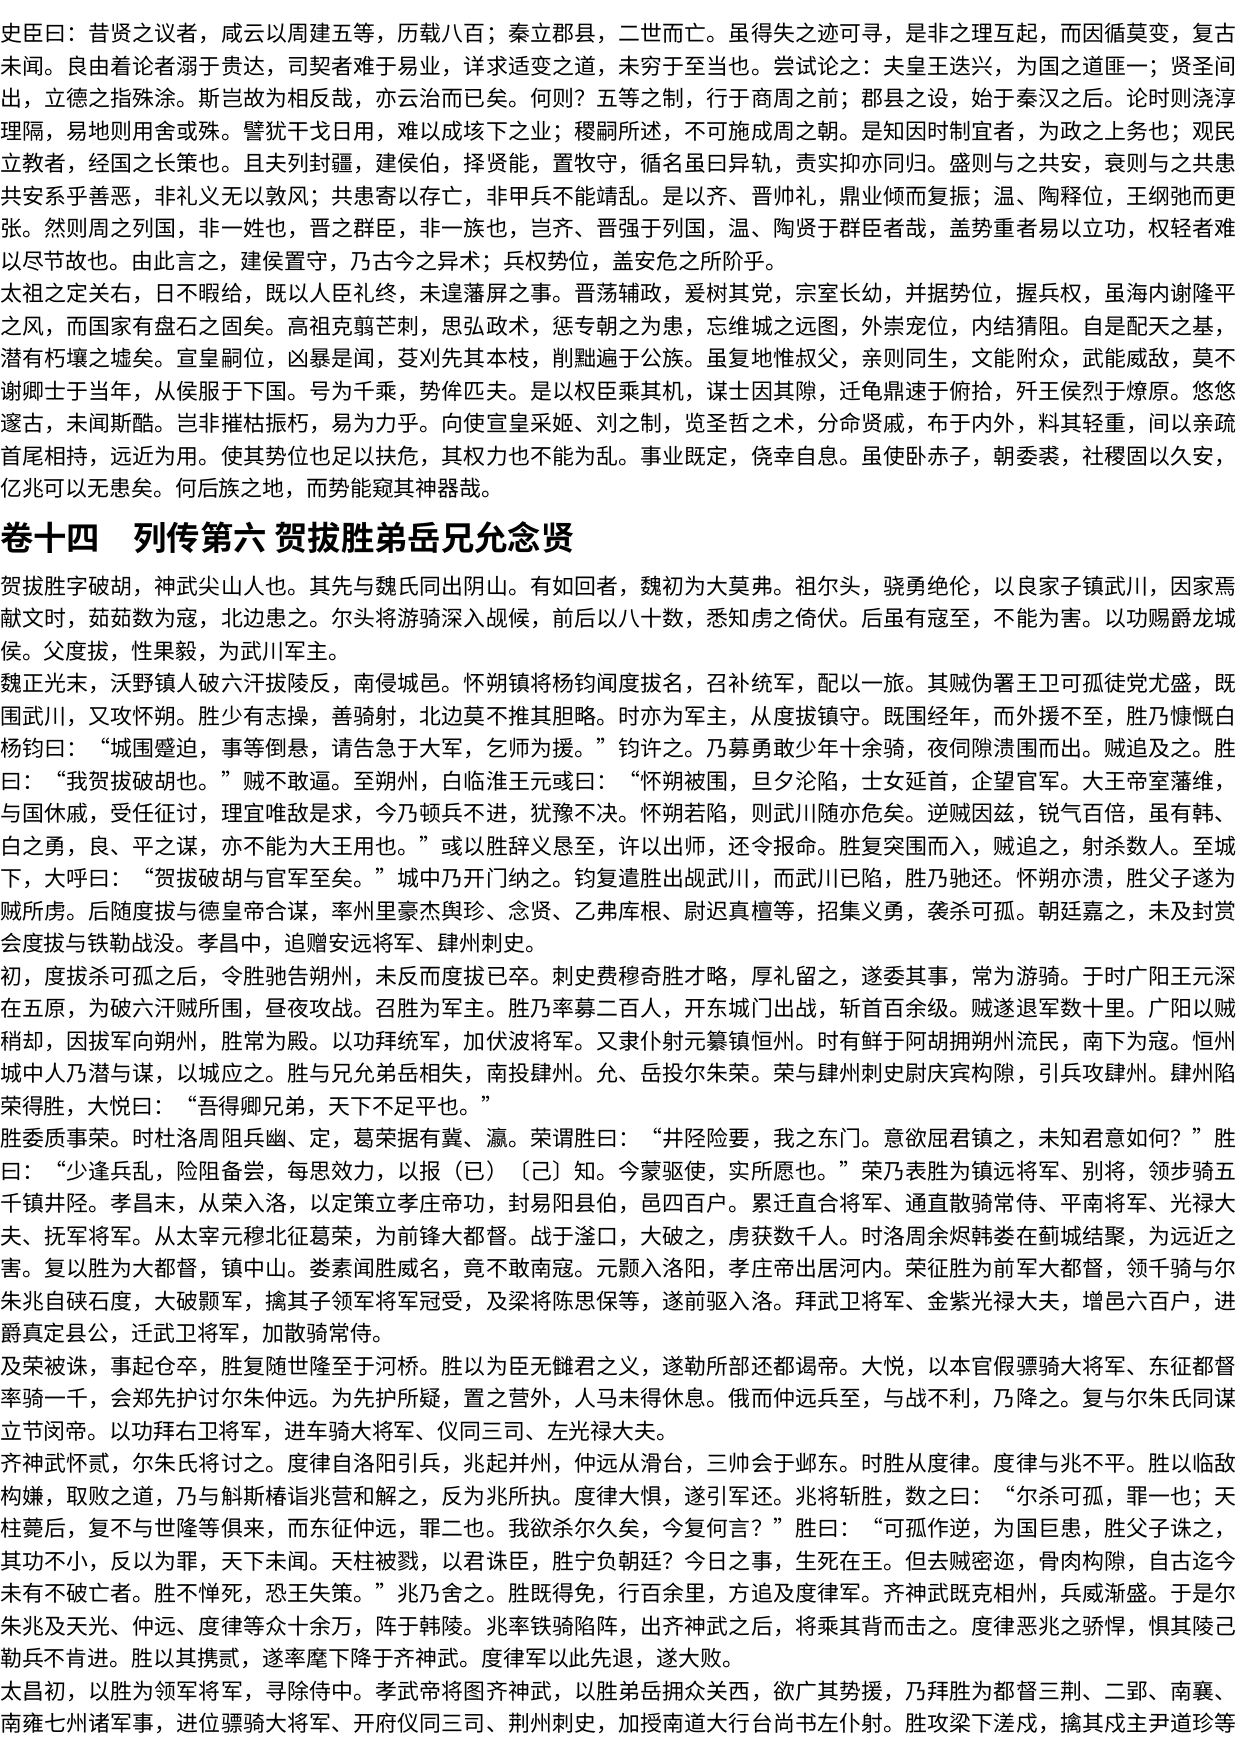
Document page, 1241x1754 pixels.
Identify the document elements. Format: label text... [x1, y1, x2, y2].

text 史臣曰：昔贤之议者，咸云以周建五等，历载八百；秦立郡县，二世而亡。虽得失之迹可寻，是非之理互起，而因循莫变，复古未闻。良由着论者溺于贵达，司契者难于易业，详求适变之道，未穷于至当也。尝试论之：夫皇王迭兴，为国之道匪一；贤圣间出，立德之指殊涂。斯岂故为相反哉，亦云治而已矣。何则？五等之制，行于商周之前；郡县之设，始于秦汉之后。论时则浇淳理隔，易地则用舍或殊。譬犹干戈日用，难以成垓下之业；稷嗣所述，不可施成周之朝。是知因时制宜者，为政之上务也；观民立教者，经国之长策也。且夫列封疆，建侯伯，择贤能，置牧守，循名虽曰异轨，责实抑亦同归。盛则与之共安，衰则与之共患。共安系乎善恶，非礼义无以敦风；共患寄以存亡，非甲兵不能靖乱。是以齐、晋帅礼，鼎业倾而复振；温、陶释位，王纲弛而更张。然则周之列国，非一姓也，晋之群臣，非一族也，岂齐、晋强于列国，温、陶贤于群臣者哉，盖势重者易以立功，权轻者难以尽节故也。由此言之，建侯置守，乃古今之异术；兵权势位，盖安危之所阶乎。 [0, 16, 1240, 276]
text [0, 1673, 1240, 1738]
text 及荣被诛，事起仓卒，胜复随世隆至于河桥。胜以为臣无雠君之义，遂勒所部还都谒帝。大悦，以本官假骠骑大将军、东征都督，率骑一千，会郑先护讨尔朱仲远。为先护所疑，置之营外，人马未得休息。俄而仲远兵至，与战不利，乃降之。复与尔朱氏同谋，立节闵帝。以功拜右卫将军，进车骑大将军、仪同三司、左光禄大夫。 [0, 1348, 1240, 1446]
text 太祖之定关右，日不暇给，既以人臣礼终，未遑藩屏之事。晋荡辅政，爰树其党，宗室长幼，并据势位，握兵权，虽海内谢隆平之风，而国家有盘石之固矣。高祖克翦芒刺，思弘政术，惩专朝之为患，忘维城之远图，外崇宠位，内结猜阻。自是配天之基，潜有朽壤之墟矣。宣皇嗣位，凶暴是闻，芟刈先其本枝，削黜遍于公族。虽复地惟叔父，亲则同生，文能附众，武能威敌，莫不谢卿士于当年，从侯服于下国。号为千乘，势侔匹夫。是以权臣乘其机，谋士因其隙，迁龟鼎速于俯拾，歼王侯烈于燎原。悠悠邃古，未闻斯酷。岂非摧枯振朽，易为力乎。向使宣皇采姬、刘之制，览圣哲之术，分命贤戚，布于内外，料其轻重，间以亲疏，首尾相持，远近为用。使其势位也足以扶危，其权力也不能为乱。事业既定，侥幸自息。虽使卧赤子，朝委裘，社稷固以久安，亿兆可以无患矣。何后族之地，而势能窥其神器哉。 [0, 276, 1240, 503]
text 初，度拔杀可孤之后，令胜驰告朔州，未反而度拔已卒。刺史费穆奇胜才略，厚礼留之，遂委其事，常为游骑。于时广阳王元深在五原，为破六汗贼所围，昼夜攻战。召胜为军主。胜乃率募二百人，开东城门出战，斩首百余级。贼遂退军数十里。广阳以贼稍却，因拔军向朔州，胜常为殿。以功拜统军，加伏波将军。又隶仆射元纂镇恒州。时有鲜于阿胡拥朔州流民，南下为寇。恒州城中人乃潜与谋，以城应之。胜与兄允弟岳相失，南投肆州。允、岳投尔朱荣。荣与肆州刺史尉庆宾构隙，引兵攻肆州。肆州陷，荣得胜，大悦曰：“吾得卿兄弟，天下不足平也。” [0, 958, 1240, 1121]
text 魏正光末，沃野镇人破六汗拔陵反，南侵城邑。怀朔镇将杨钧闻度拔名，召补统军，配以一旅。其贼伪署王卫可孤徒党尤盛，既围武川，又攻怀朔。胜少有志操，善骑射，北边莫不推其胆略。时亦为军主，从度拔镇守。既围经年，而外援不至，胜乃慷慨白杨钧曰：“城围蹙迫，事等倒悬，请告急于大军，乞师为援。”钧许之。乃募勇敢少年十余骑，夜伺隙溃围而出。贼追及之。胜曰：“我贺拔破胡也。”贼不敢逼。至朔州，白临淮王元彧曰：“怀朔被围，旦夕沦陷，士女延首，企望官军。大王帝室藩维，与国休戚，受任征讨，理宜唯敌是求，今乃顿兵不进，犹豫不决。怀朔若陷，则武川随亦危矣。逆贼因兹，锐气百倍，虽有韩、白之勇，良、平之谋，亦不能为大王用也。”彧以胜辞义恳至，许以出师，还令报命。胜复突围而入，贼追之，射杀数人。至城下，大呼曰：“贺拔破胡与官军至矣。”城中乃开门纳之。钧复遣胜出觇武川，而武川已陷，胜乃驰还。怀朔亦溃，胜父子遂为贼所虏。后随度拔与德皇帝合谋，率州里豪杰舆珍、念贤、乙弗库根、尉迟真檀等，招集义勇，袭杀可孤。朝廷嘉之，未及封赏，会度拔与铁勒战没。孝昌中，追赠安远将军、肆州刺史。 [0, 666, 1240, 958]
text 齐神武怀贰，尔朱氏将讨之。度律自洛阳引兵，兆起并州，仲远从滑台，三帅会于邺东。时胜从度律。度律与兆不平。胜以临敌构嫌，取败之道，乃与斛斯椿诣兆营和解之，反为兆所执。度律大惧，遂引军还。兆将斩胜，数之曰：“尔杀可孤，罪一也；天柱薨后，复不与世隆等俱来，而东征仲远，罪二也。我欲杀尔久矣，今复何言？”胜曰：“可孤作逆，为国巨患，胜父子诛之，其功不小，反以为罪，天下未闻。天柱被戮，以君诛臣，胜宁负朝廷？今日之事，生死在王。但去贼密迩，骨肉构隙，自古迄今，未有不破亡者。胜不惮死，恐王失策。”兆乃舍之。胜既得免，行百余里，方追及度律军。齐神武既克相州，兵威渐盛。于是尔朱兆及天光、仲远、度律等众十余万，阵于韩陵。兆率铁骑陷阵，出齐神武之后，将乘其背而击之。度律恶兆之骄悍，惧其陵己，勒兵不肯进。胜以其携贰，遂率麾下降于齐神武。度律军以此先退，遂大败。 [0, 1446, 1240, 1673]
subtitle 卷十四 列传第六 贺拔胜弟岳兄允念贤 [0, 503, 1240, 568]
text 贺拔胜字破胡，神武尖山人也。其先与魏氏同出阴山。有如回者，魏初为大莫弗。祖尔头，骁勇绝伦，以良家子镇武川，因家焉。献文时，茹茹数为寇，北边患之。尔头将游骑深入觇候，前后以八十数，悉知虏之倚伏。后虽有寇至，不能为害。以功赐爵龙城侯。父度拔，性果毅，为武川军主。 [0, 568, 1240, 666]
text 胜委质事荣。时杜洛周阻兵幽、定，葛荣据有冀、瀛。荣谓胜曰：“井陉险要，我之东门。意欲屈君镇之，未知君意如何？”胜曰：“少逢兵乱，险阻备尝，每思效力，以报（已）〔己〕知。今蒙驱使，实所愿也。”荣乃表胜为镇远将军、别将，领步骑五千镇井陉。孝昌末，从荣入洛，以定策立孝庄帝功，封易阳县伯，邑四百户。累迁直合将军、通直散骑常侍、平南将军、光禄大夫、抚军将军。从太宰元穆北征葛荣，为前锋大都督。战于滏口，大破之，虏获数千人。时洛周余烬韩娄在蓟城结聚，为远近之害。复以胜为大都督，镇中山。娄素闻胜威名，竟不敢南寇。元颢入洛阳，孝庄帝出居河内。荣征胜为前军大都督，领千骑与尔朱兆自硖石度，大破颢军，擒其子领军将军冠受，及梁将陈思保等，遂前驱入洛。拜武卫将军、金紫光禄大夫，增邑六百户，进爵真定县公，迁武卫将军，加散骑常侍。 [0, 1121, 1240, 1348]
